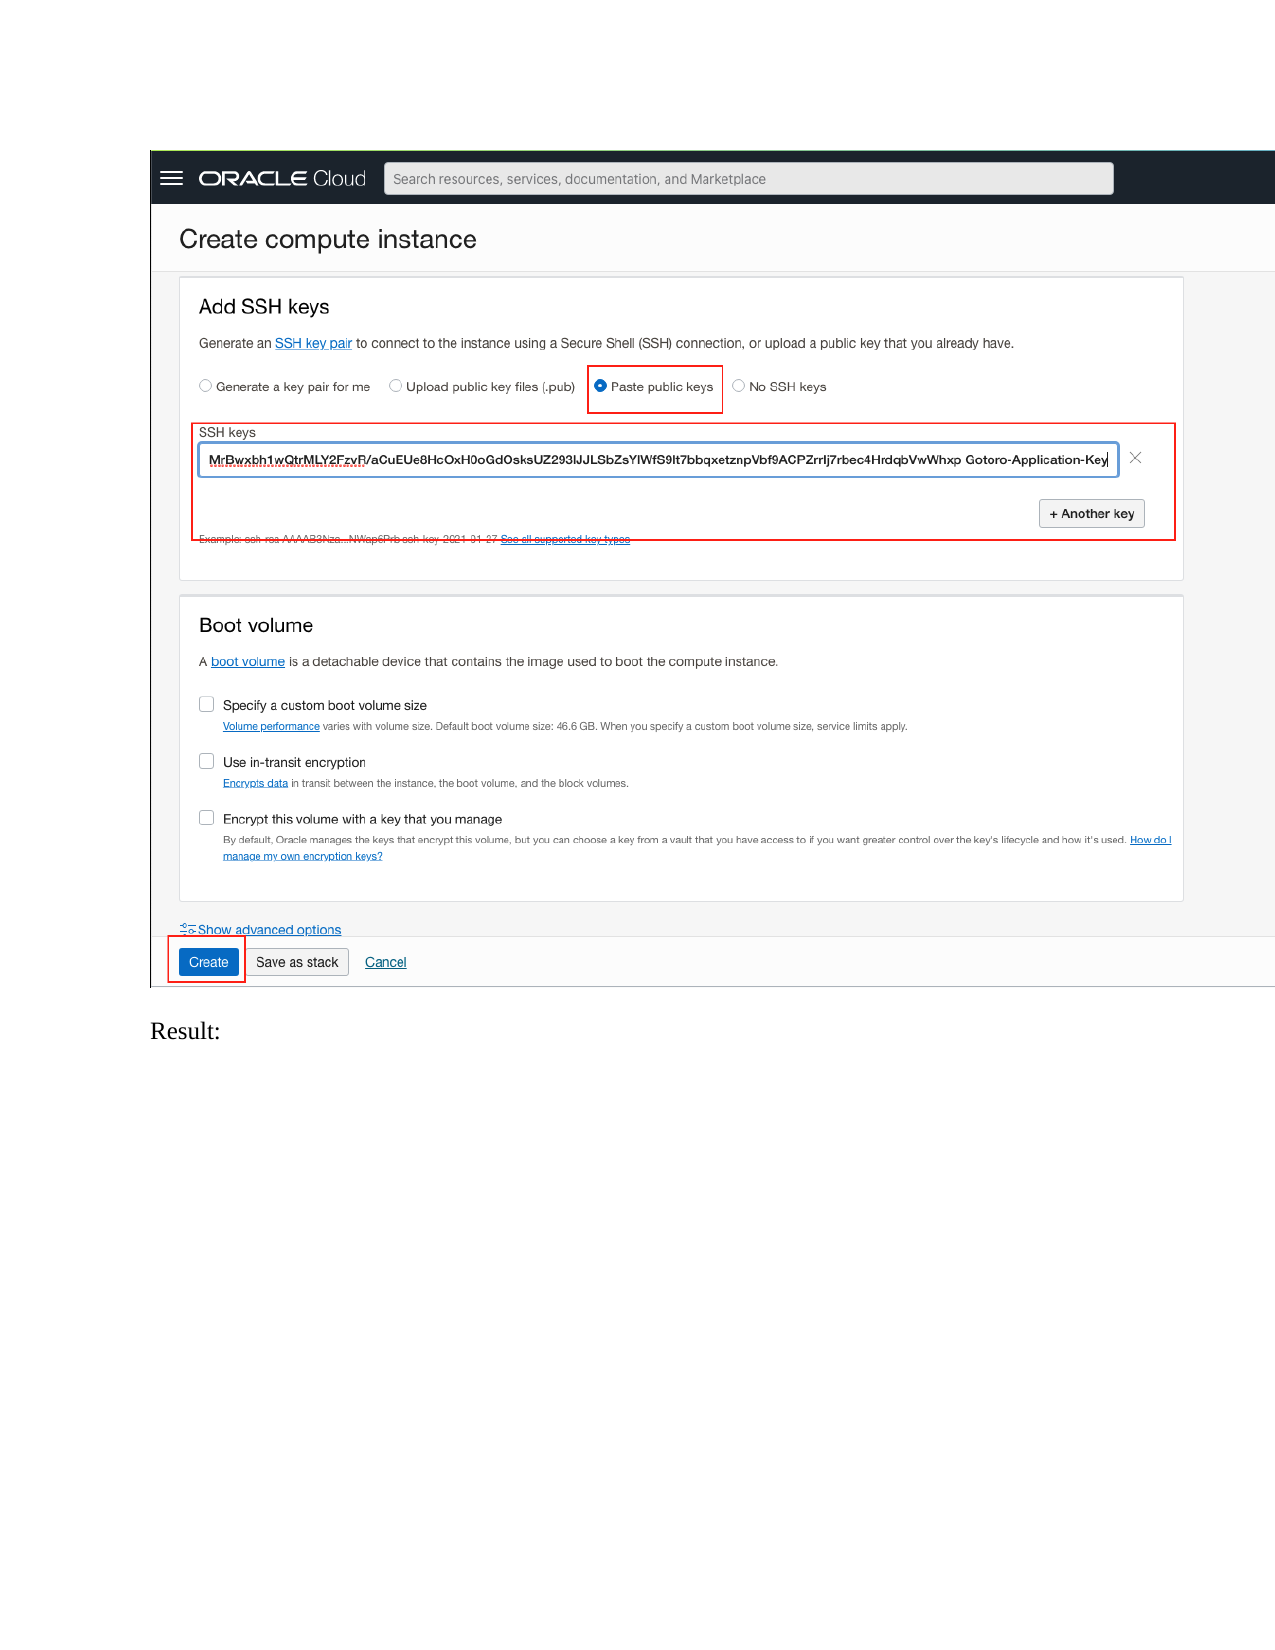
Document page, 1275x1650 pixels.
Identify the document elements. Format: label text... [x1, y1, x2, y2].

text Result: [150, 1016, 1125, 1045]
picture [150, 150, 1275, 988]
